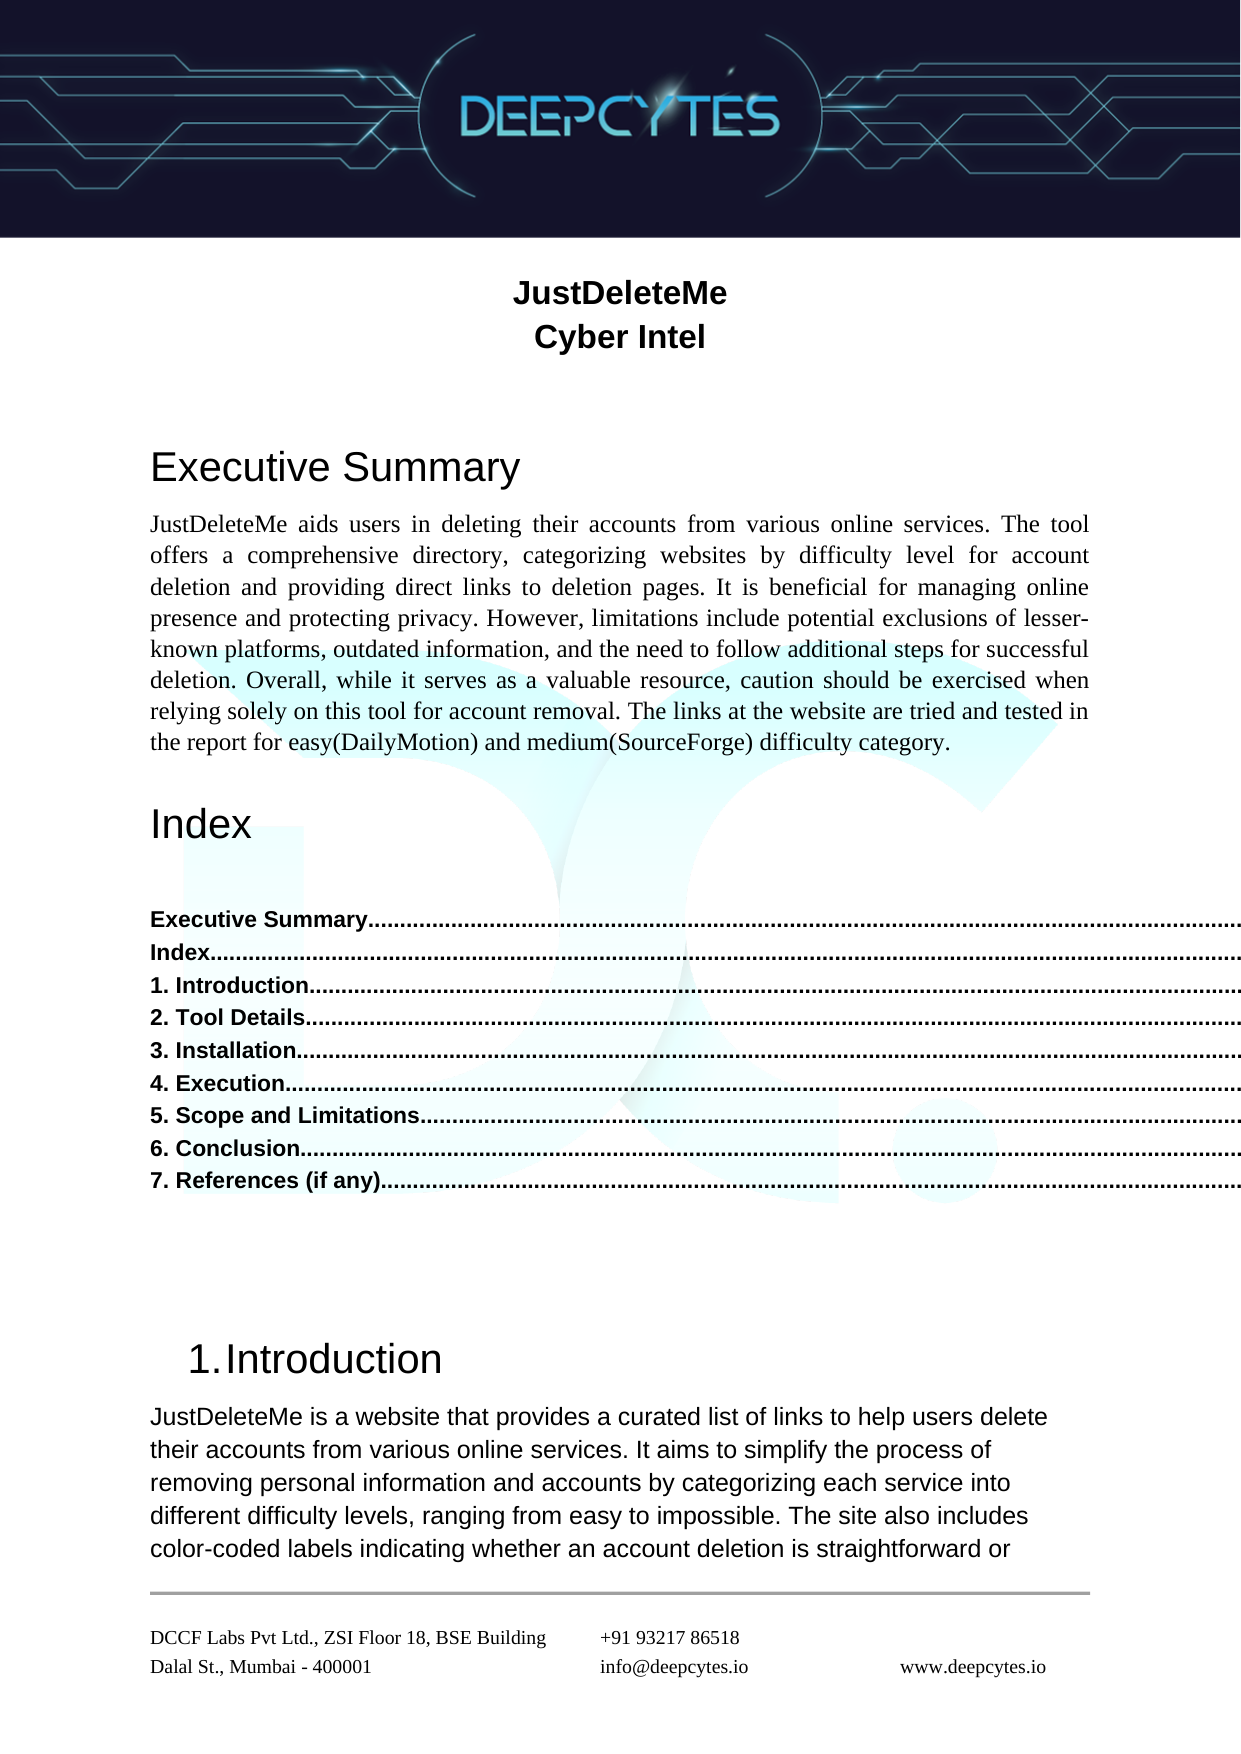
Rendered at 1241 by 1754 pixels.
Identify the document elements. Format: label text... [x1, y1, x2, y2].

text Cyber Intel [150, 318, 1090, 356]
subtitle Index [150, 799, 1090, 847]
picture [0, 0, 1241, 238]
subtitle Executive Summary [150, 442, 1090, 490]
subtitle Introduction [187, 1334, 1090, 1382]
text JustDeleteMe aids users in deleting their accounts from various online services. The tool offers a comprehensive directory, categorizing websites by difficulty level for account deletion and providing direct links to deletion pages. It is beneficial for managing online presence and protecting privacy. However, limitations include potential exclusions of lesser-known platforms, outdated information, and the need to follow additional steps for successful deletion. Overall, while it serves as a valuable resource, caution should be exercised when relying solely on this tool for account removal. The links at the website are tried and tested in the report for easy(DailyMotion) and medium(SourceForge) difficulty category. [150, 509, 1090, 756]
text JustDeleteMe [150, 273, 1090, 312]
